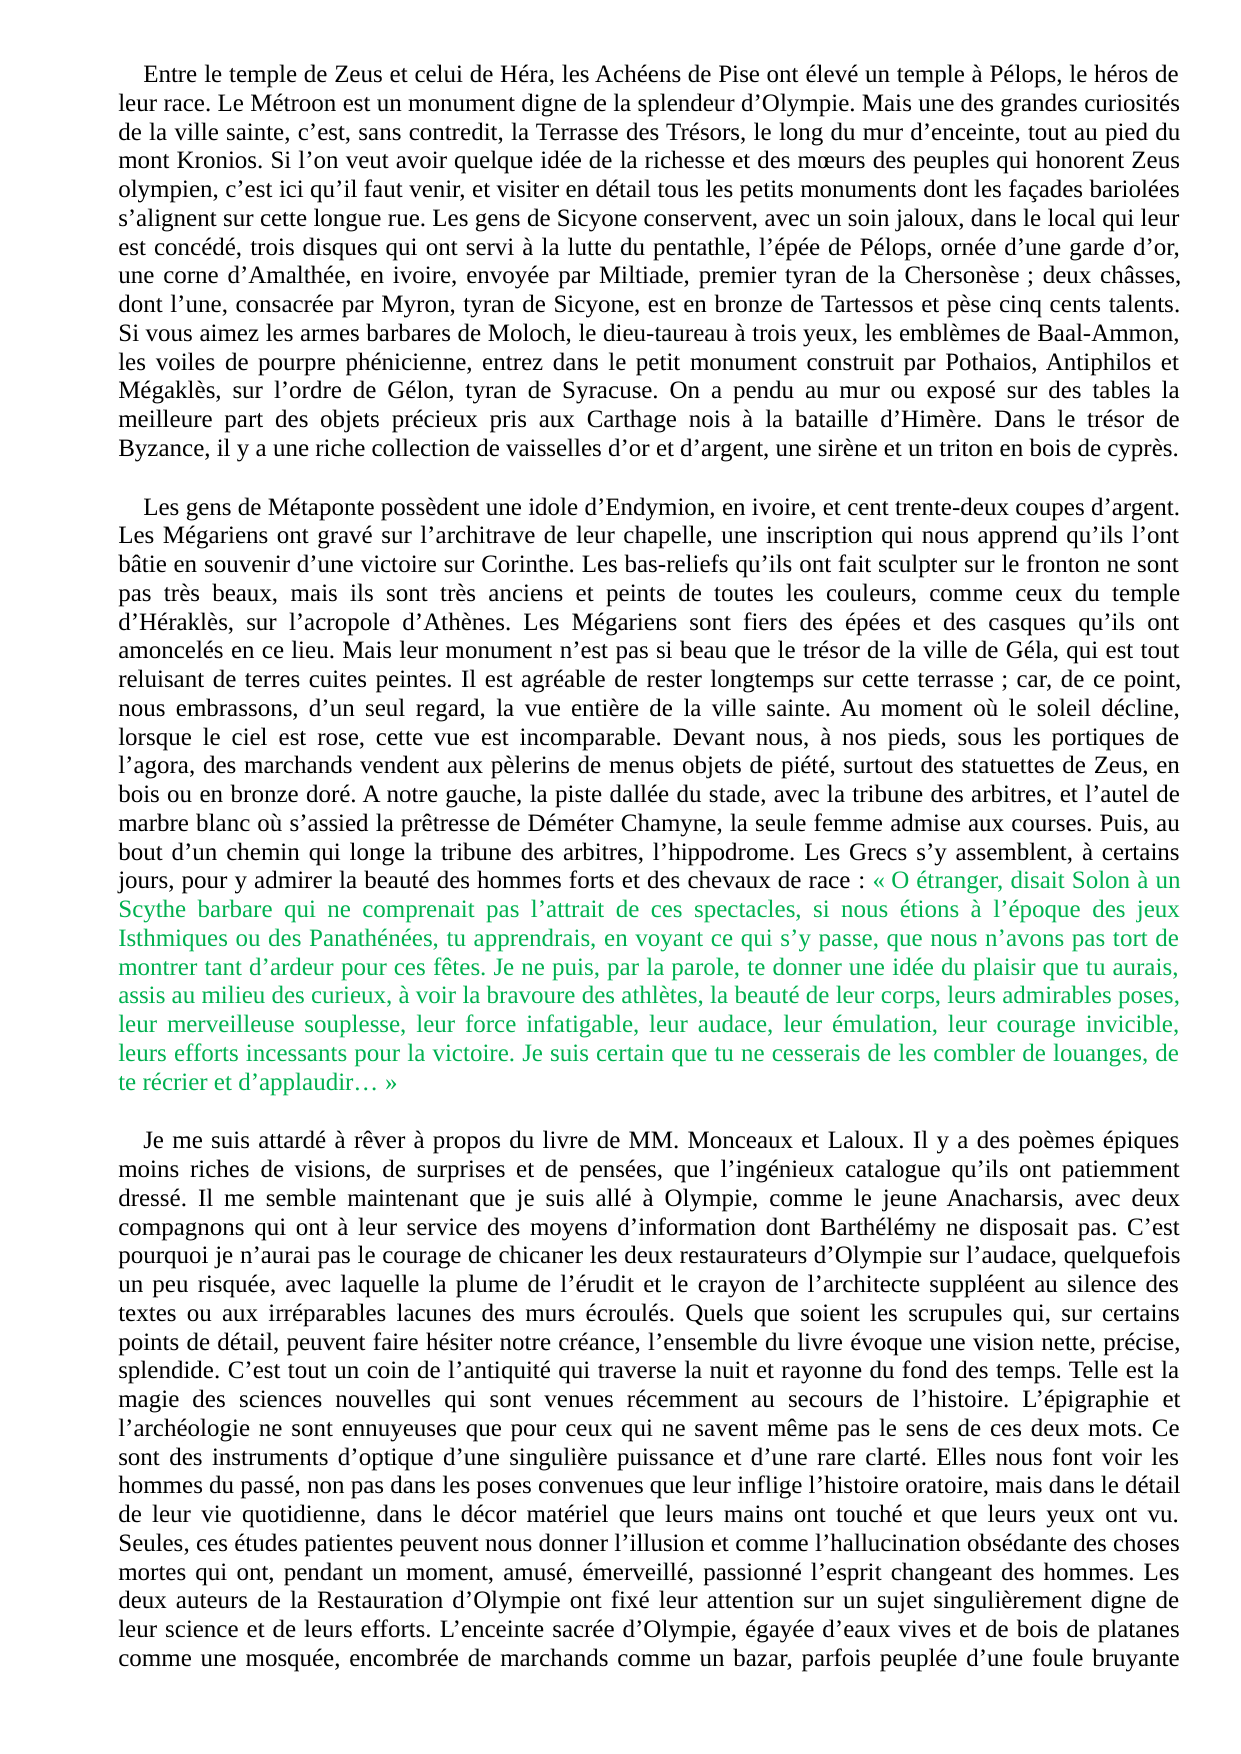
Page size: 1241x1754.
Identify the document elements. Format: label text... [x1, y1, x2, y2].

text Entre le temple de Zeus et celui de Héra, les Achéens de Pise ont élevé un temple à Pélops, le héros de leur race. Le Métroon est un monument digne de la splendeur d’Olympie. Mais une des grandes curiosités de la ville sainte, c’est, sans contredit, la Terrasse des Trésors, le long du mur d’enceinte, tout au pied du mont Kronios. Si l’on veut avoir quelque idée de la richesse et des mœurs des peuples qui honorent Zeus olympien, c’est ici qu’il faut venir, et visiter en détail tous les petits monuments dont les façades bariolées s’alignent sur cette longue rue. Les gens de Sicyone conservent, avec un soin jaloux, dans le local qui leur est concédé, trois disques qui ont servi à la lutte du pentathle, l’épée de Pélops, ornée d’une garde d’or, une corne d’Amalthée, en ivoire, envoyée par Miltiade, premier tyran de la Chersonèse ; deux châsses, dont l’une, consacrée par Myron, tyran de Sicyone, est en bronze de Tartessos et pèse cinq cents talents. Si vous aimez les armes barbares de Moloch, le dieu-taureau à trois yeux, les emblèmes de Baal-Ammon, les voiles de pourpre phénicienne, entrez dans le petit monument construit par Pothaios, Antiphilos et Mégaklès, sur l’ordre de Gélon, tyran de Syracuse. On a pendu au mur ou exposé sur des tables la meilleure part des objets précieux pris aux Carthage nois à la bataille d’Himère. Dans le trésor de Byzance, il y a une riche collection de vaisselles d’or et d’argent, une sirène et un triton en bois de cyprès. [118, 59, 1181, 462]
text Les gens de Métaponte possèdent une idole d’Endymion, en ivoire, et cent trente-deux coupes d’argent. Les Mégariens ont gravé sur l’architrave de leur chapelle, une inscription qui nous apprend qu’ils l’ont bâtie en souvenir d’une victoire sur Corinthe. Les bas-reliefs qu’ils ont fait sculpter sur le fronton ne sont pas très beaux, mais ils sont très anciens et peints de toutes les couleurs, comme ceux du temple d’Héraklès, sur l’acropole d’Athènes. Les Mégariens sont fiers des épées et des casques qu’ils ont amoncelés en ce lieu. Mais leur monument n’est pas si beau que le trésor de la ville de Géla, qui est tout reluisant de terres cuites peintes. Il est agréable de rester longtemps sur cette terrasse ; car, de ce point, nous embrassons, d’un seul regard, la vue entière de la ville sainte. Au moment où le soleil décline, lorsque le ciel est rose, cette vue est incomparable. Devant nous, à nos pieds, sous les portiques de l’agora, des marchands vendent aux pèlerins de menus objets de piété, surtout des statuettes de Zeus, en bois ou en bronze doré. A notre gauche, la piste dallée du stade, avec la tribune des arbitres, et l’autel de marbre blanc où s’assied la prêtresse de Déméter Chamyne, la seule femme admise aux courses. Puis, au bout d’un chemin qui longe la tribune des arbitres, l’hippodrome. Les Grecs s’y assemblent, à certains jours, pour y admirer la beauté des hommes forts et des chevaux de race : « O étranger, disait Solon à un Scythe barbare qui ne comprenait pas l’attrait de ces spectacles, si nous étions à l’époque des jeux Isthmiques ou des Panathénées, tu apprendrais, en voyant ce qui s’y passe, que nous n’avons pas tort de montrer tant d’ardeur pour ces fêtes. Je ne puis, par la parole, te donner une idée du plaisir que tu aurais, assis au milieu des curieux, à voir la bravoure des athlètes, la beauté de leur corps, leurs admirables poses, leur merveilleuse souplesse, leur force infatigable, leur audace, leur émulation, leur courage invicible, leurs efforts incessants pour la victoire. Je suis certain que tu ne cesserais de les combler de louanges, de te récrier et d’applaudir… » [118, 492, 1181, 1095]
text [118, 1125, 1181, 1672]
